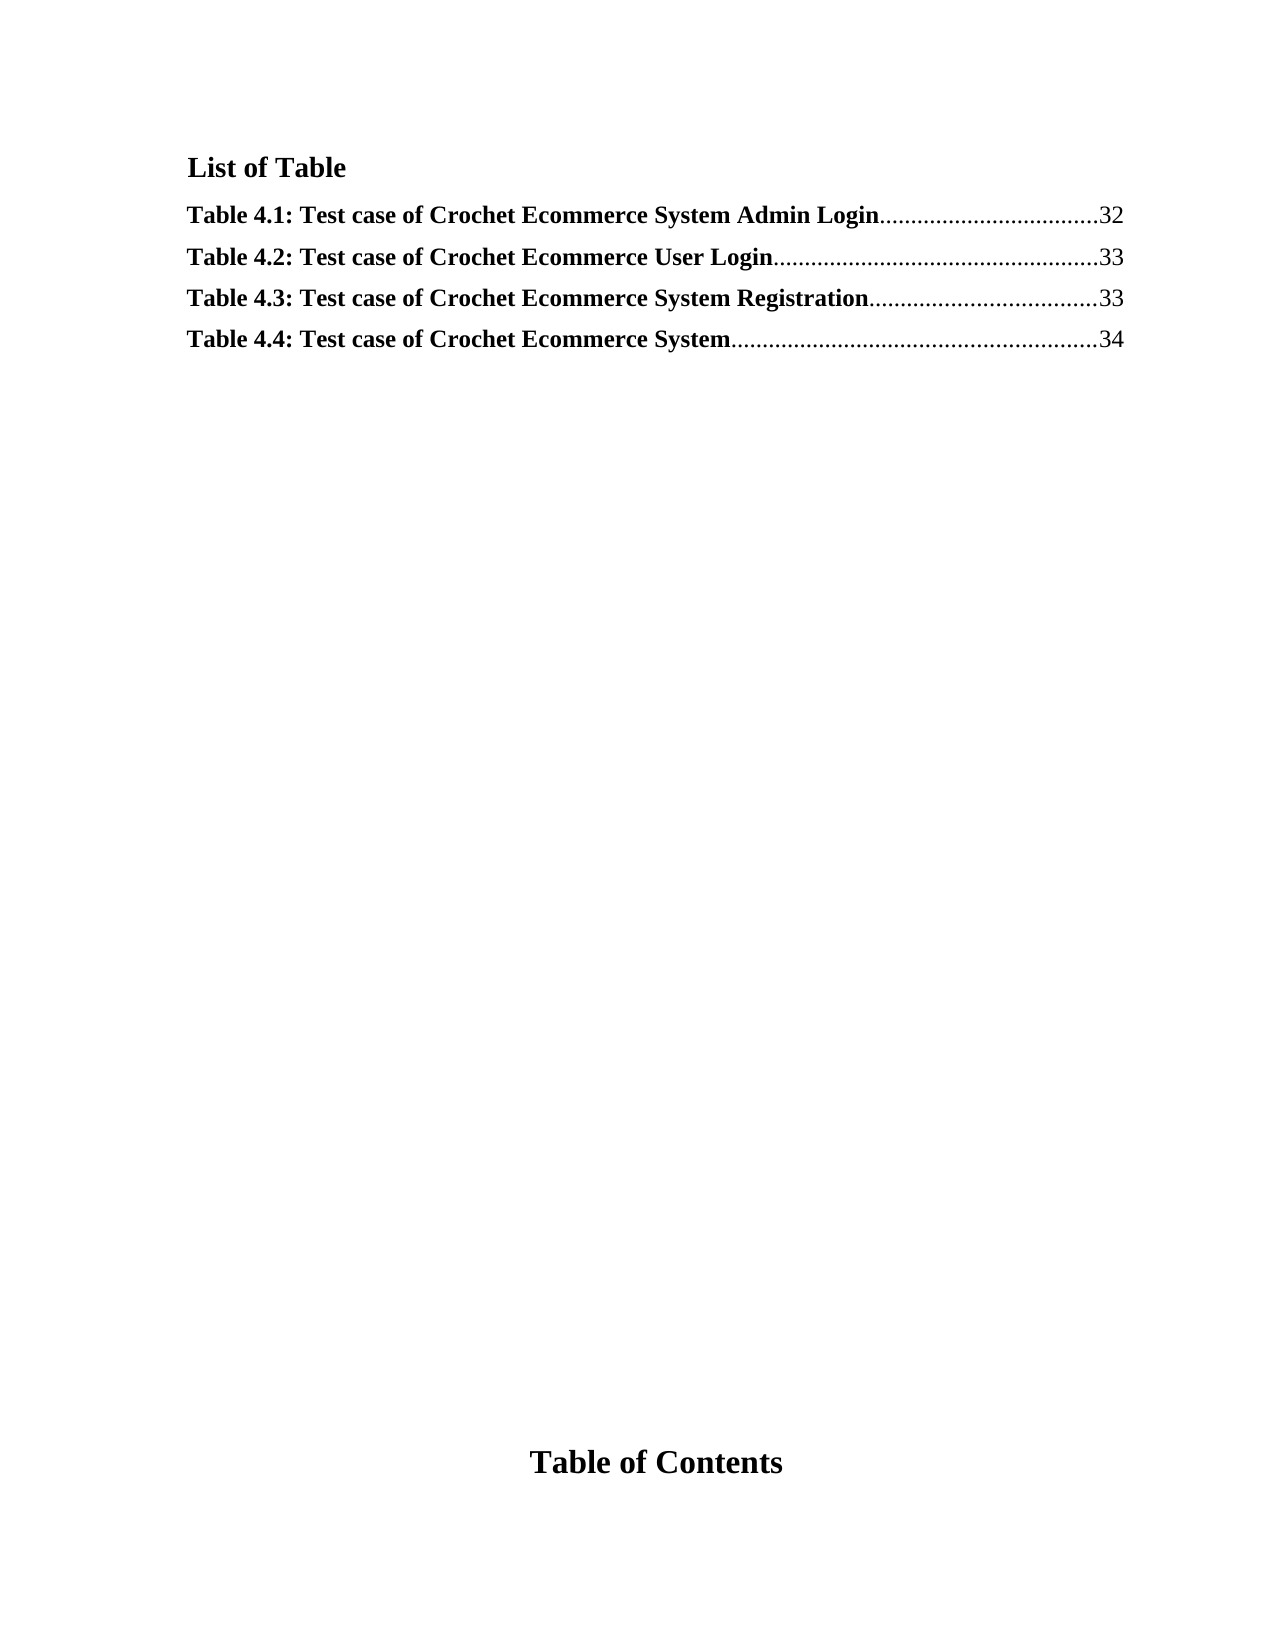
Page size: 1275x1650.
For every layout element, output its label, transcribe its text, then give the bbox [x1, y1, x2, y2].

text Table 4.2: Test case of Crochet Ecommerce User Login 33 [186, 242, 1125, 270]
subtitle List of Table [187, 150, 1124, 183]
text Table 4.4: Test case of Crochet Ecommerce System 34 [186, 324, 1125, 353]
text Table 4.1: Test case of Crochet Ecommerce System Admin Login 32 [186, 200, 1125, 229]
text Table 4.3: Test case of Crochet Ecommerce System Registration 33 [186, 283, 1125, 312]
